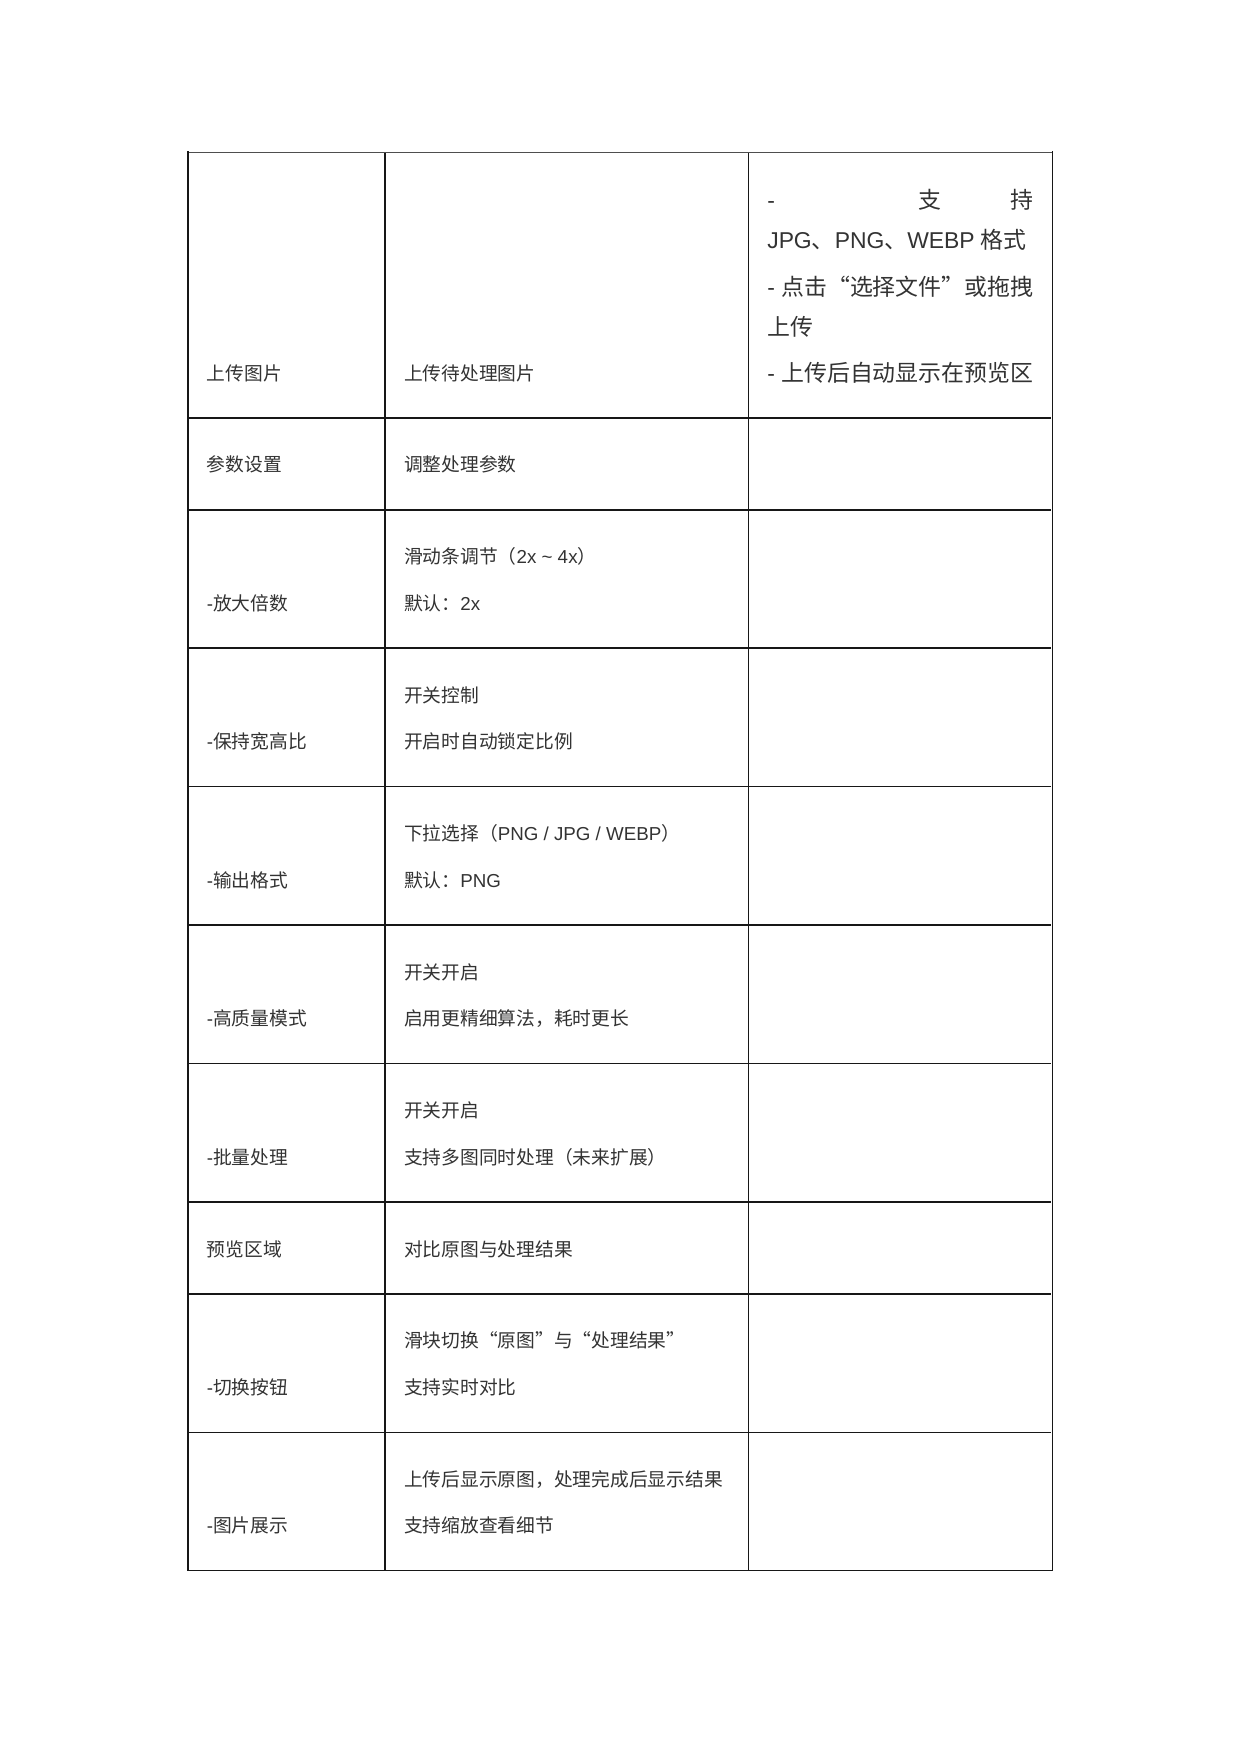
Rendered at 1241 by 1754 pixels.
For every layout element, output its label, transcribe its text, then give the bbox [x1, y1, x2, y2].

table_cell -批量处理 [189, 1064, 384, 1201]
table_cell -保持宽高比 [189, 649, 384, 786]
table_cell - 支持 JPG、PNG、WEBP 格式 - 点击“选择文件”或拖拽上传 - 上传后自动显示在预览区 [749, 153, 1052, 417]
table_cell [749, 786, 1052, 924]
table_cell 滑动条调节（2x ~ 4x） 默认：2x [386, 511, 748, 647]
table_cell [749, 924, 1052, 1063]
table_cell 上传图片 [189, 153, 384, 417]
table_cell 参数设置 [189, 419, 384, 509]
table_cell [749, 1063, 1052, 1201]
table_cell 上传后显示原图，处理完成后显示结果 支持缩放查看细节 [386, 1433, 748, 1570]
table_cell [749, 1431, 1052, 1570]
table_cell 开关控制 开启时自动锁定比例 [386, 649, 748, 786]
table_cell 调整处理参数 [386, 419, 748, 509]
table_cell 对比原图与处理结果 [386, 1203, 748, 1293]
table_cell [749, 1293, 1052, 1431]
table_cell 开关开启 支持多图同时处理（未来扩展） [386, 1064, 748, 1201]
table_cell -高质量模式 [189, 926, 384, 1063]
table_cell 开关开启 启用更精细算法，耗时更长 [386, 926, 748, 1063]
table_cell -放大倍数 [189, 511, 384, 647]
table_cell -切换按钮 [189, 1295, 384, 1431]
table_cell 下拉选择（PNG / JPG / WEBP） 默认：PNG [386, 787, 748, 924]
table_cell -输出格式 [189, 787, 384, 924]
table_cell 预览区域 [189, 1203, 384, 1293]
table_cell 滑块切换“原图”与“处理结果” 支持实时对比 [386, 1295, 748, 1431]
table_cell 上传待处理图片 [386, 153, 748, 417]
table_cell [749, 1201, 1052, 1293]
table_cell [749, 417, 1052, 509]
table_cell -图片展示 [189, 1433, 384, 1570]
table_cell [749, 509, 1052, 647]
table_cell [749, 647, 1052, 786]
